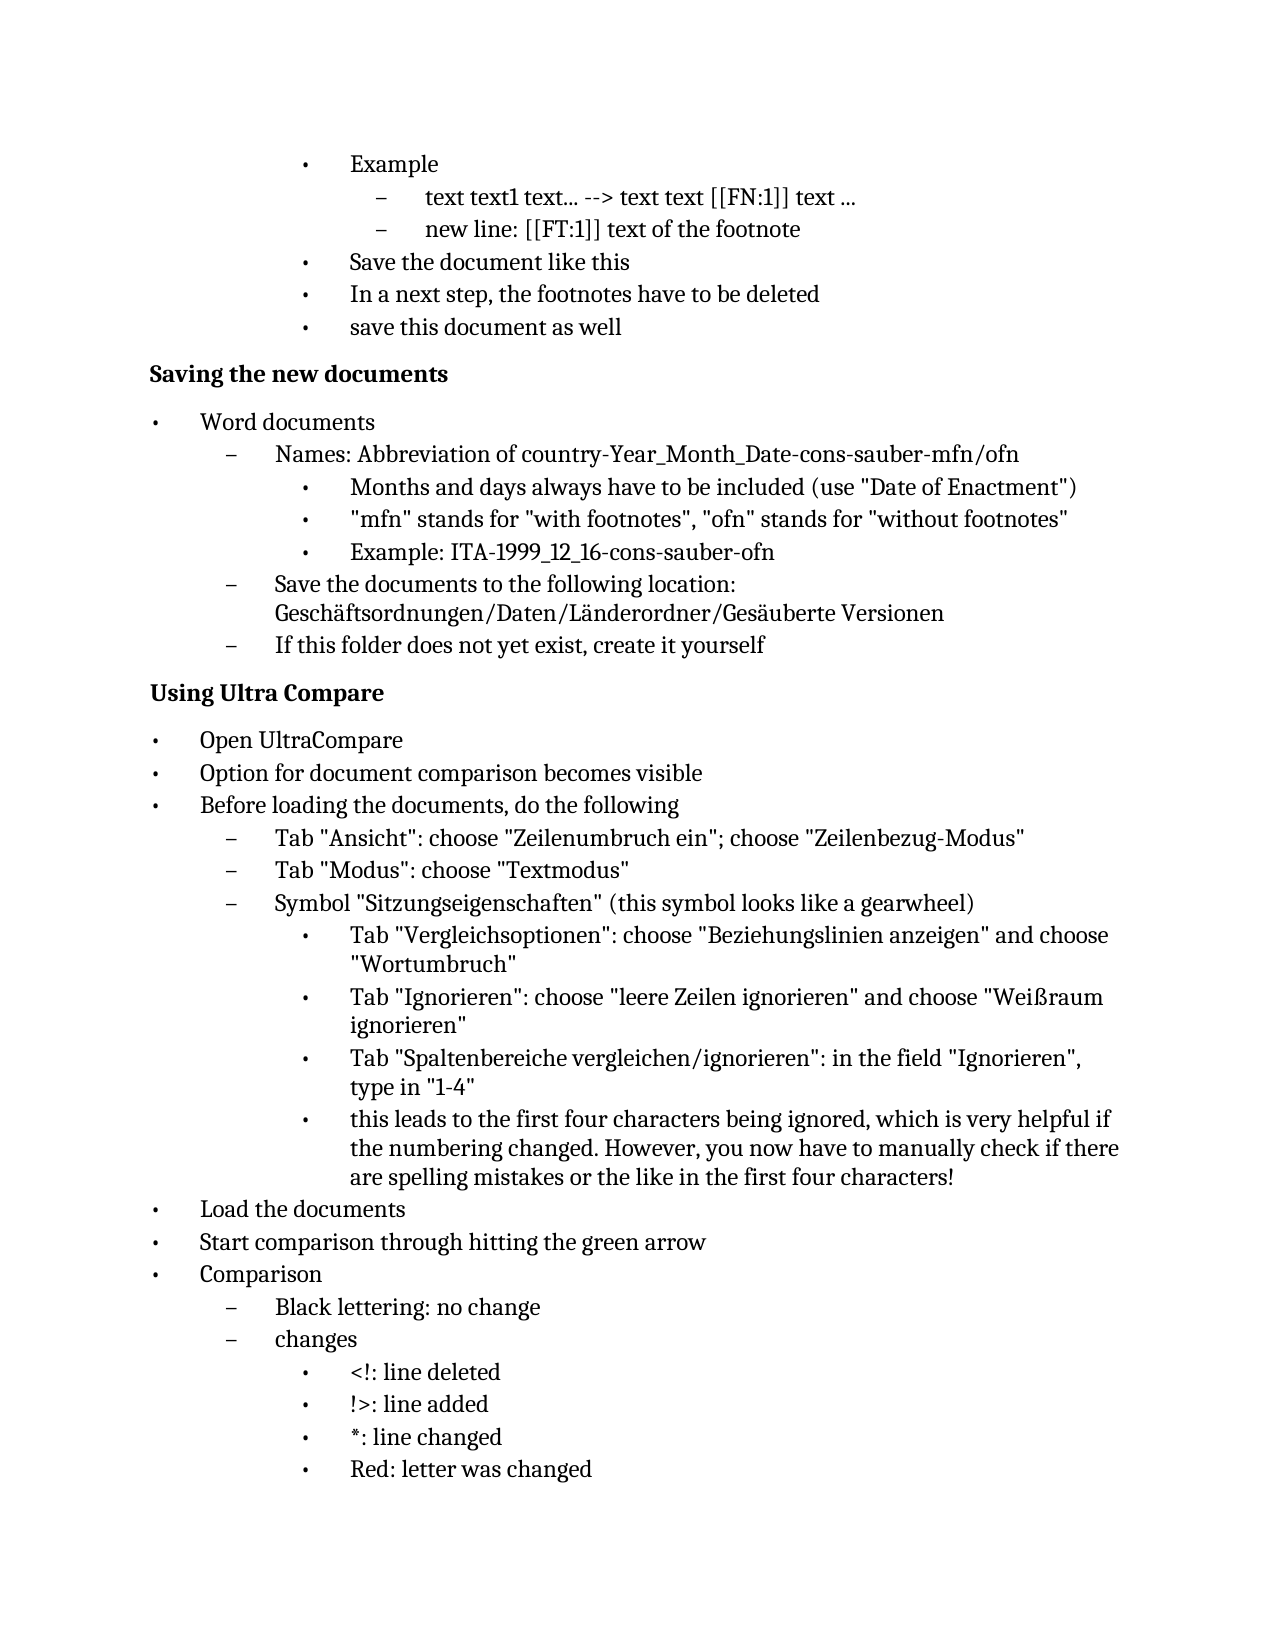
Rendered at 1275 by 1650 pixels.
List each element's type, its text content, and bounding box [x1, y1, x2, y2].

list Word documents [150, 407, 1125, 436]
list *: line changed [300, 1422, 1125, 1451]
list In a next step, the footnotes have to be deleted [300, 280, 1125, 309]
list Save the documents to the following location: Geschäftsordnungen/Daten/Länderordner/Gesäuberte Versionen [225, 570, 1125, 627]
list Black lettering: no change [225, 1292, 1125, 1321]
text Using Ultra Compare [150, 679, 1125, 707]
list "mfn" stands for "with footnotes", "ofn" stands for "without footnotes" [300, 505, 1125, 534]
list Save the document like this [300, 247, 1125, 276]
list save this document as well [300, 312, 1125, 341]
list Example [300, 150, 1125, 179]
list Load the documents [150, 1195, 1125, 1224]
list Red: letter was changed [300, 1455, 1125, 1484]
list text text1 text... --> text text [[FN:1]] text ... [375, 182, 1125, 211]
list Open UltraCompare [150, 726, 1125, 755]
list Example: ITA-1999_12_16-cons-sauber-ofn [300, 537, 1125, 566]
list Names: Abbreviation of country-Year_Month_Date-cons-sauber-mfn/ofn [225, 440, 1125, 469]
list <!: line deleted [300, 1357, 1125, 1386]
list changes [225, 1325, 1125, 1354]
list !>: line added [300, 1390, 1125, 1419]
list Tab "Ignorieren": choose "leere Zeilen ignorieren" and choose "Weißraum ignorieren" [300, 982, 1125, 1040]
list Symbol "Sitzungseigenschaften" (this symbol looks like a gearwheel) [225, 889, 1125, 917]
list Comparison [150, 1260, 1125, 1289]
list Tab "Ansicht": choose "Zeilenumbruch ein"; choose "Zeilenbezug-Modus" [225, 824, 1125, 852]
list Tab "Modus": choose "Textmodus" [225, 856, 1125, 885]
text Saving the new documents [150, 360, 1125, 389]
list Before loading the documents, do the following [150, 791, 1125, 820]
list Tab "Vergleichsoptionen": choose "Beziehungslinien anzeigen" and choose "Wortumbruch" [300, 921, 1125, 979]
list If this folder does not yet exist, create it yourself [225, 631, 1125, 660]
list this leads to the first four characters being ignored, which is very helpful if the numbering changed. However, you now have to manually check if there are spelling mistakes or the like in the first four characters! [300, 1105, 1125, 1191]
list Option for document comparison becomes visible [150, 759, 1125, 787]
list Tab "Spaltenbereiche vergleichen/ignorieren": in the field "Ignorieren", type in "1-4" [300, 1044, 1125, 1101]
list new line: [[FT:1]] text of the footnote [375, 215, 1125, 244]
list Start comparison through hitting the green arrow [150, 1227, 1125, 1256]
list Months and days always have to be included (use "Date of Enactment") [300, 472, 1125, 501]
